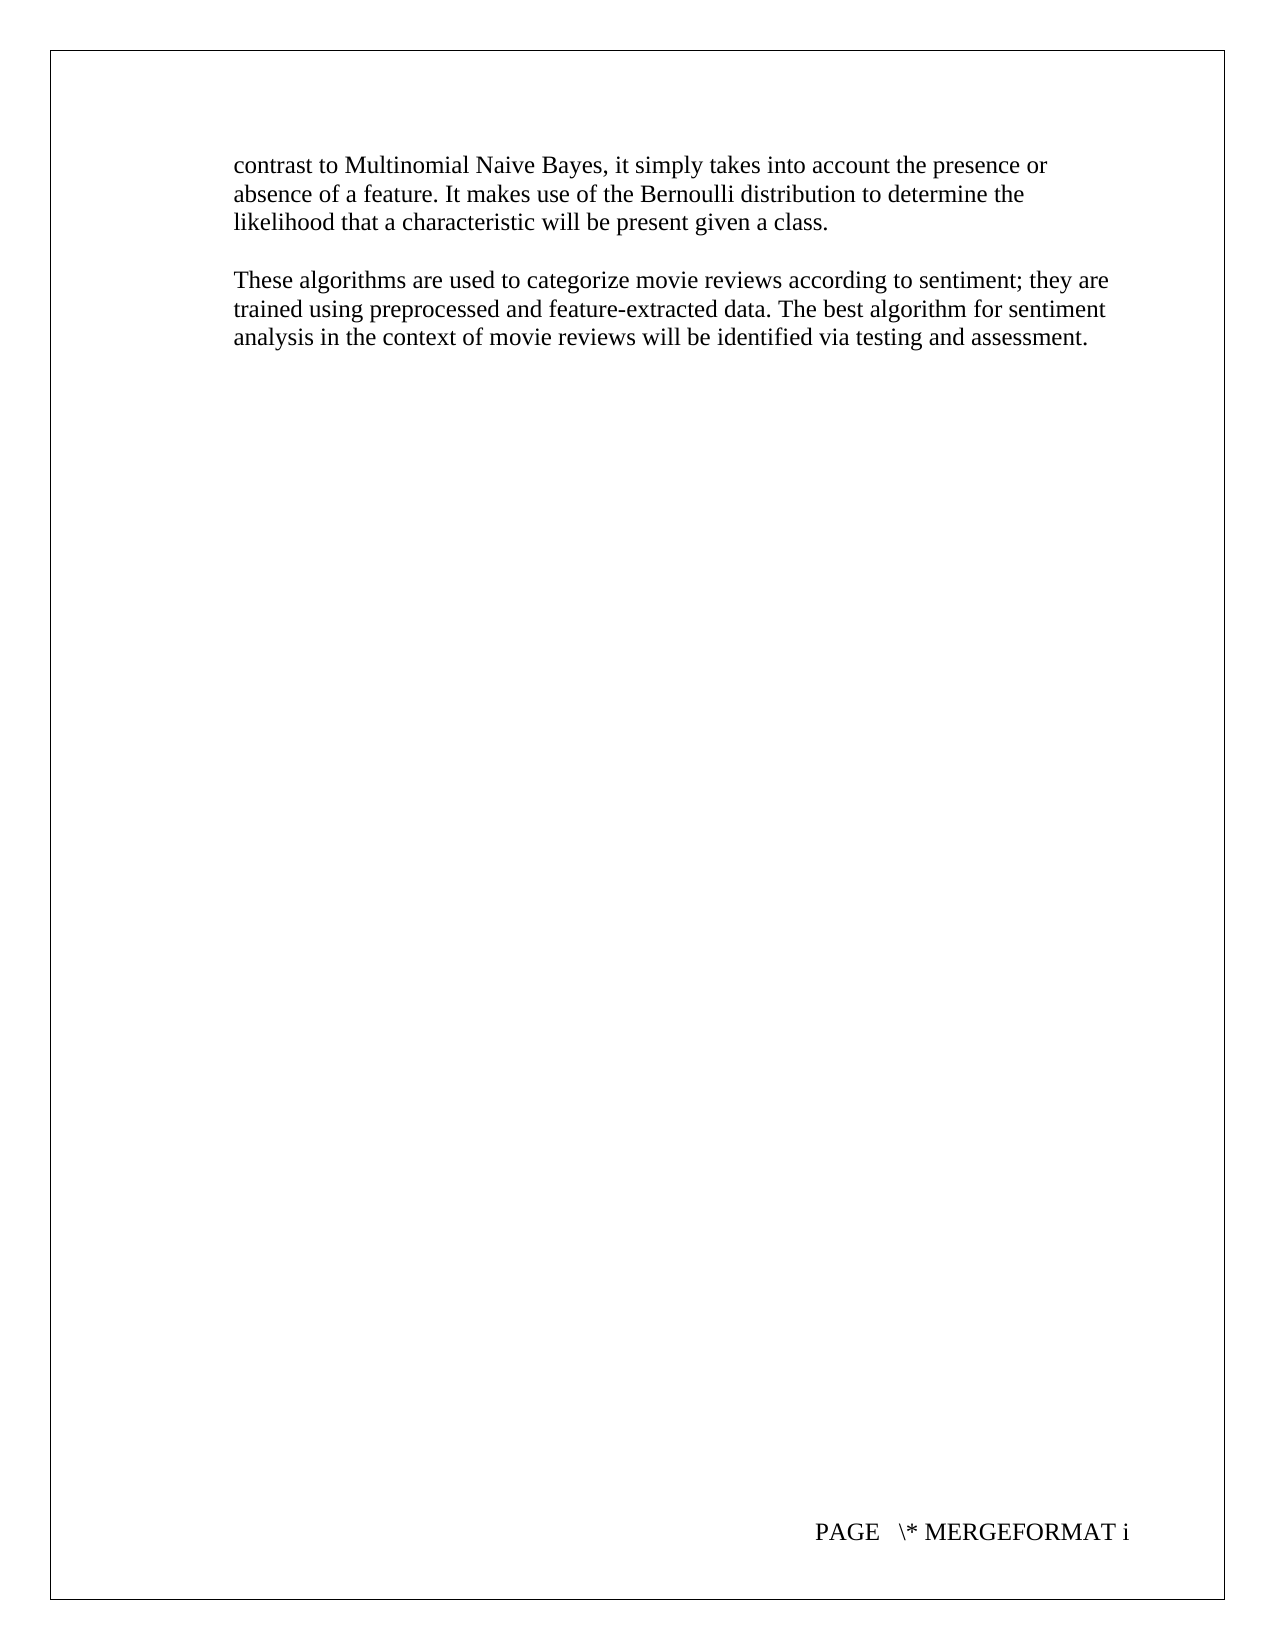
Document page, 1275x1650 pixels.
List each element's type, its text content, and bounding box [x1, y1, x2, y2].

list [233, 150, 1129, 236]
list These algorithms are used to categorize movie reviews according to sentiment; they are trained using preprocessed and feature-extracted data. The best algorithm for sentiment analysis in the context of movie reviews will be identified via testing and assessment. [233, 265, 1129, 351]
